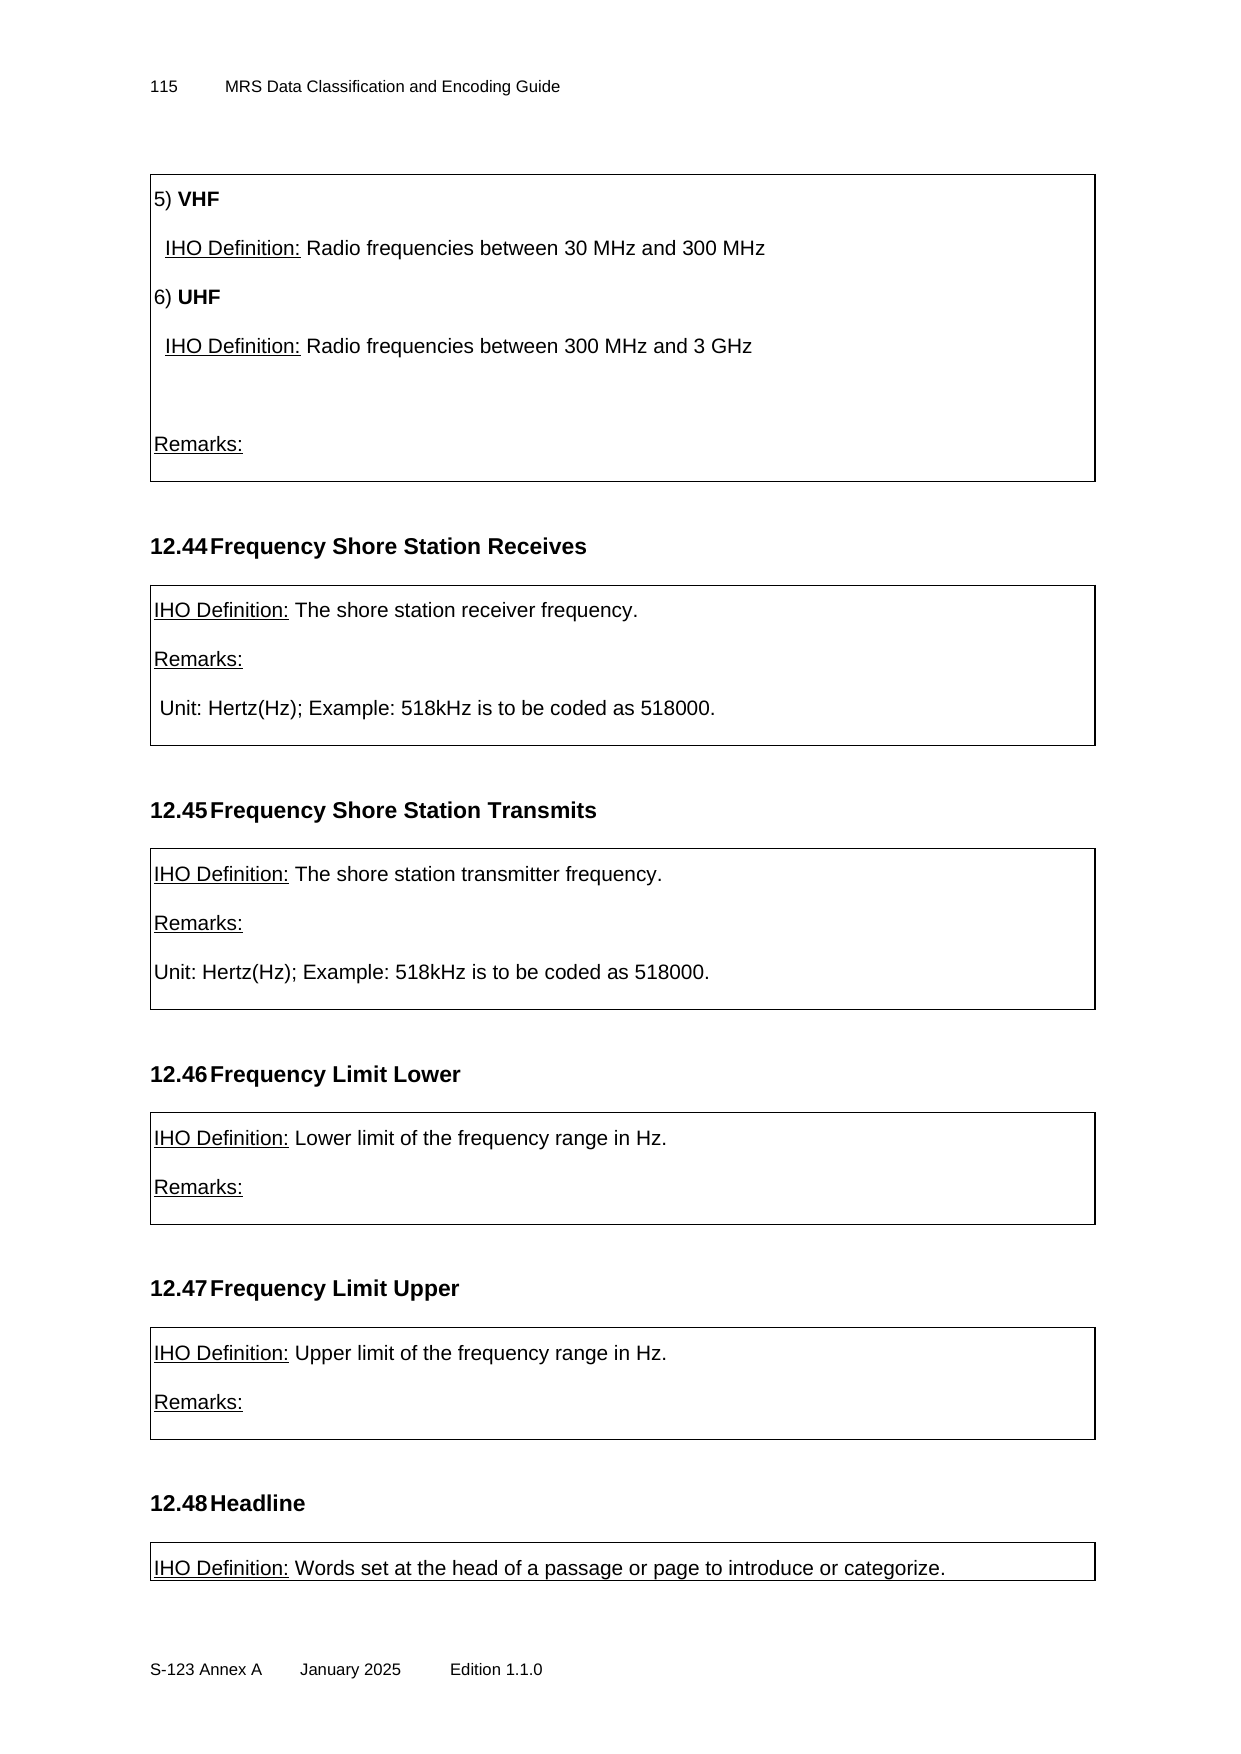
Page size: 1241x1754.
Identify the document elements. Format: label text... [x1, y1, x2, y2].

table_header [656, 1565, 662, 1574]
subtitle Frequency Shore Station Transmits [150, 797, 1090, 823]
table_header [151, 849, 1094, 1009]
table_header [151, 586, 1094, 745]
subtitle Frequency Limit Upper [150, 1276, 1090, 1302]
subtitle Headline [150, 1491, 1090, 1517]
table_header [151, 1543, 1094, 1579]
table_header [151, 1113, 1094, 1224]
subtitle Frequency Shore Station Receives [150, 533, 1090, 559]
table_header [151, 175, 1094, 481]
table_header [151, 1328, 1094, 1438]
subtitle Frequency Limit Lower [150, 1061, 1090, 1087]
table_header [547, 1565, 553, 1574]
